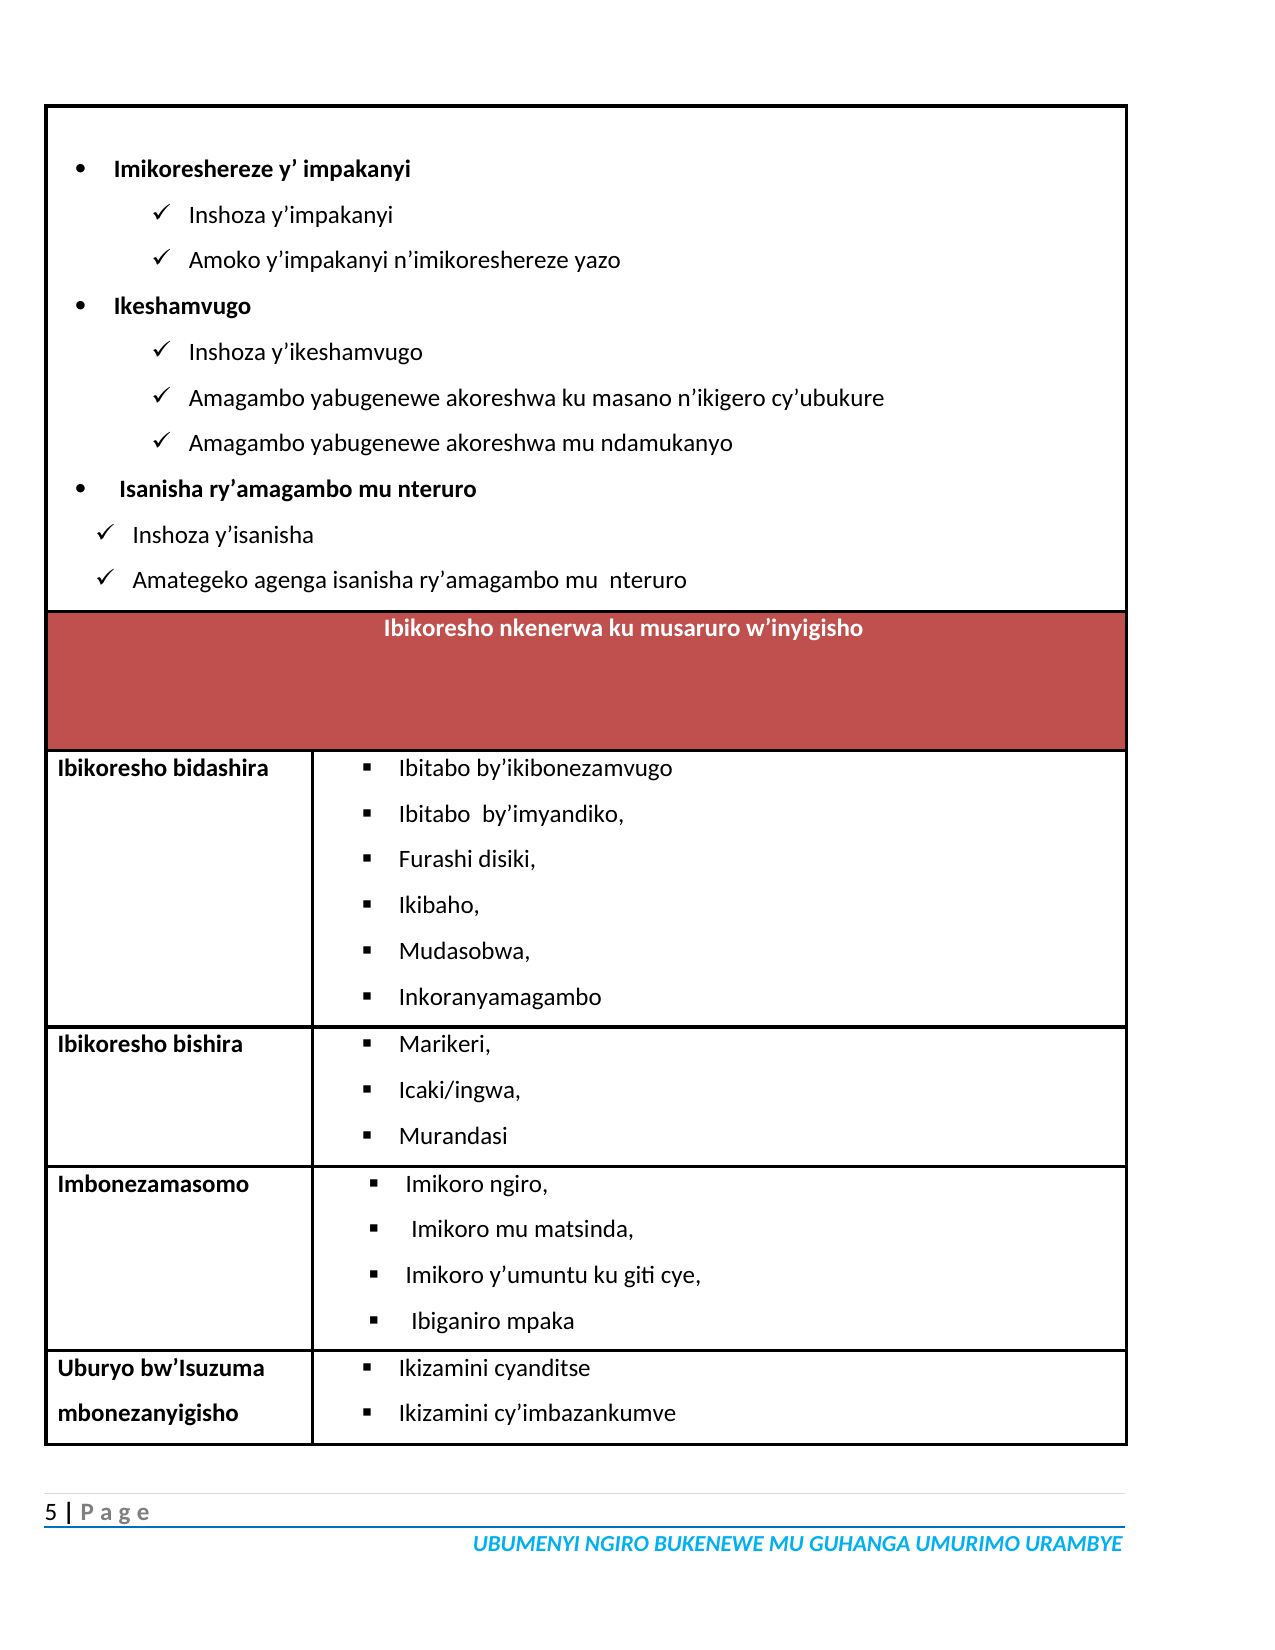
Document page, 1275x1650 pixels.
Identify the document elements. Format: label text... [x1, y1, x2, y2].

table_cell Ibitabo by’ikibonezamvugo Ibitabo by’imyandiko, Furashi disiki, Ikibaho, Mudasobwa, Inkoranyamagambo [314, 752, 1125, 1025]
table_cell Ibikoresho nkenerwa ku musaruro w’inyigisho [48, 613, 1125, 749]
table_cell Ibikoresho bidashira [48, 752, 311, 1025]
table_cell Ikizamini cyanditse Ikizamini cy’imbazankumve [314, 1352, 1125, 1442]
table_cell Uburyo bw’Isuzuma mbonezanyigisho [48, 1352, 311, 1442]
table_cell Imikoro ngiro, Imikoro mu matsinda, Imikoro y’umuntu ku giti cye, Ibiganiro mpaka [314, 1168, 1125, 1349]
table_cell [48, 108, 1125, 609]
table_cell Ibikoresho bishira [48, 1029, 311, 1165]
table_cell Imbonezamasomo [48, 1168, 311, 1349]
table_cell Marikeri, Icaki/ingwa, Murandasi [314, 1029, 1125, 1165]
